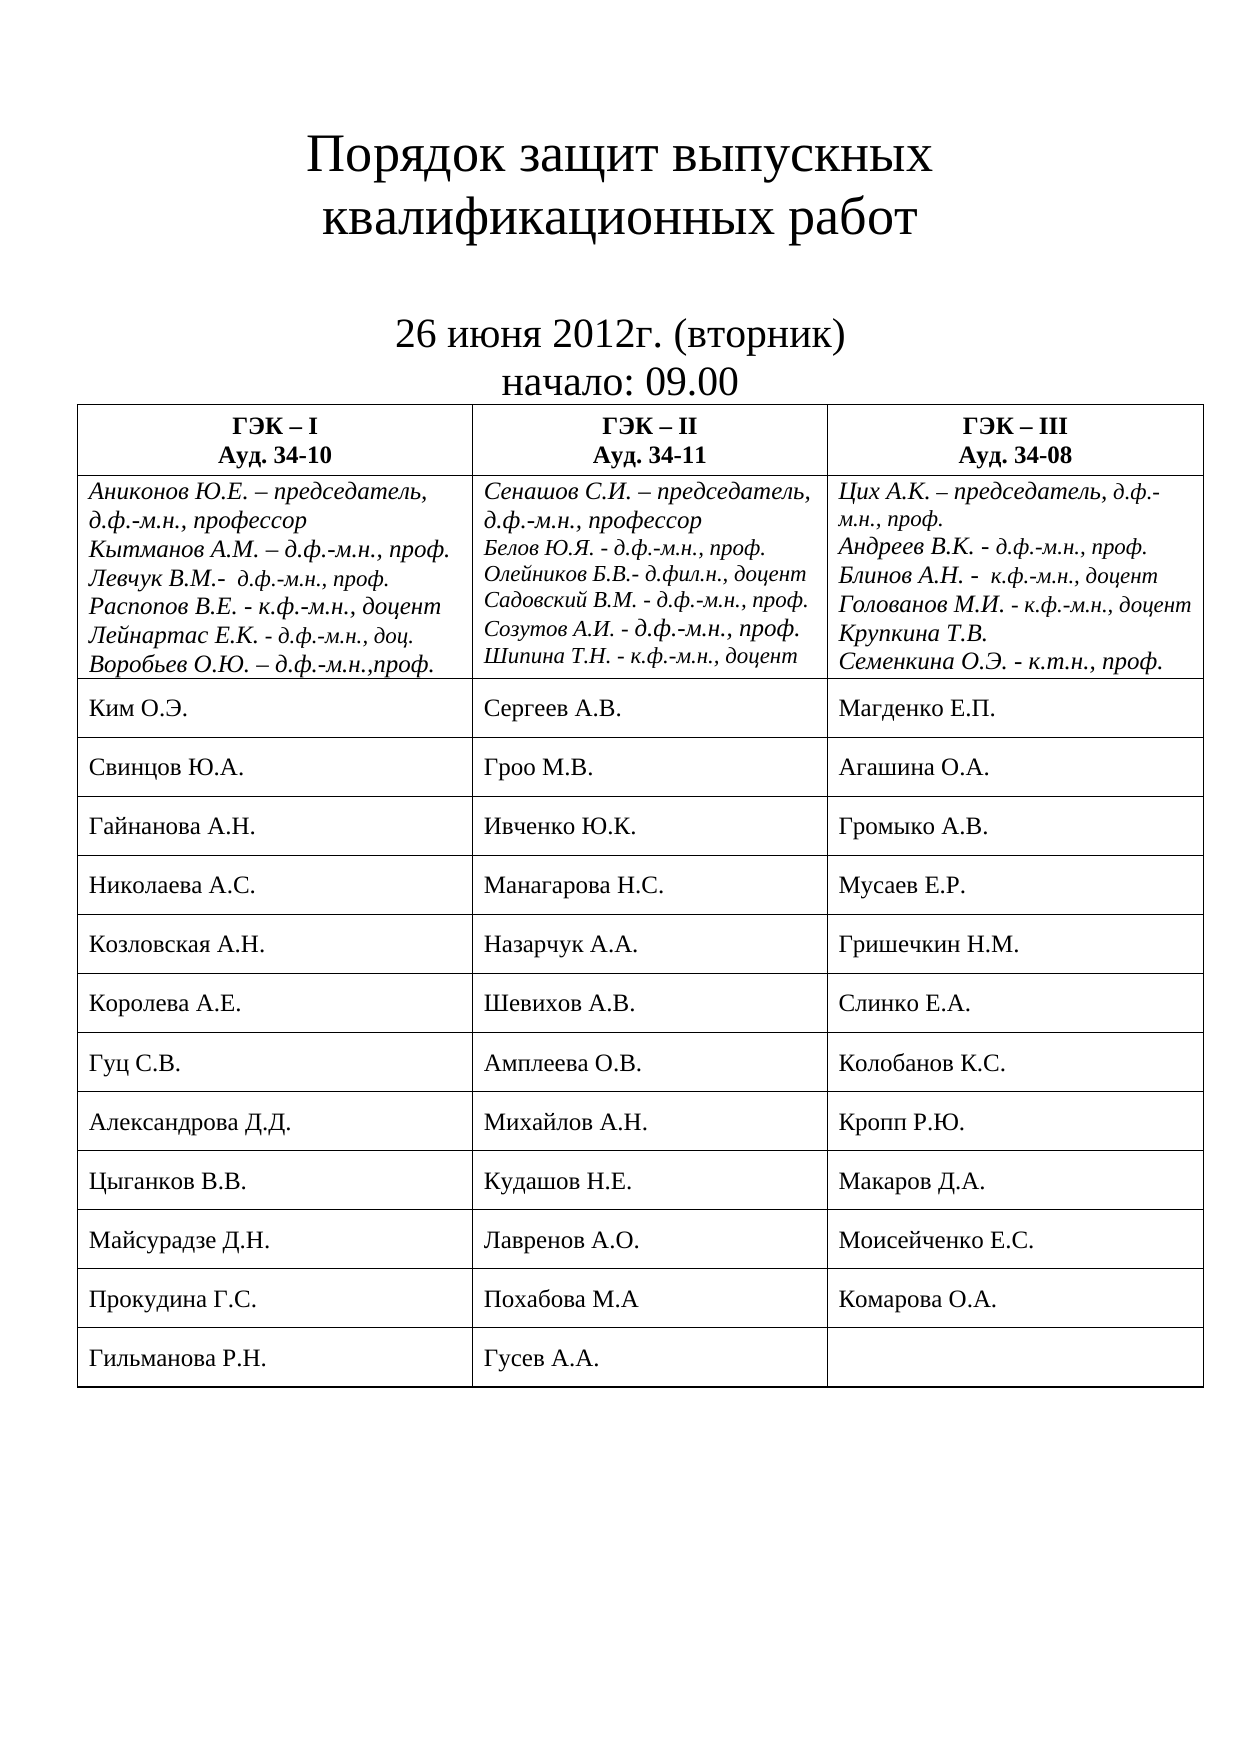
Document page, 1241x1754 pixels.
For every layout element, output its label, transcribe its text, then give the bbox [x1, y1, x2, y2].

table_header ГЭК – II Ауд. 34-11 [473, 405, 827, 475]
table_cell Свинцов Ю.А. [78, 738, 472, 796]
table_cell Лавренов А.О. [473, 1210, 827, 1268]
table_cell Ким О.Э. [78, 679, 472, 737]
table_cell Александрова Д.Д. [78, 1092, 472, 1150]
table_cell Макаров Д.А. [828, 1151, 1203, 1209]
table_header ГЭК – I Ауд. 34-10 [78, 405, 472, 475]
table_cell Гроо М.В. [473, 738, 827, 796]
table_cell Михайлов А.Н. [473, 1092, 827, 1150]
table_cell Королева А.Е. [78, 974, 472, 1032]
table_cell Цих А.К. – председатель, д.ф.-м.н., проф. Андреев В.К. - д.ф.-м.н., проф. Блинов А.Н. - к.ф.-м.н., доцент Голованов М.И. - к.ф.-м.н., доцент Крупкина Т.В. Семенкина О.Э. - к.т.н., проф. [828, 476, 1203, 678]
table_cell Похабова М.А [473, 1269, 827, 1327]
table_cell Гришечкин Н.М. [828, 915, 1203, 973]
table_cell Колобанов К.С. [828, 1033, 1203, 1091]
table_cell Манагарова Н.С. [473, 856, 827, 914]
table_cell Амплеева О.В. [473, 1033, 827, 1091]
table_cell Гайнанова А.Н. [78, 797, 472, 855]
table_cell Назарчук А.А. [473, 915, 827, 973]
table_cell Николаева А.С. [78, 856, 472, 914]
table_cell Гильманова Р.Н. [78, 1328, 472, 1386]
table_cell Гуц С.В. [78, 1033, 472, 1091]
table_cell Аниконов Ю.Е. – председатель, д.ф.-м.н., профессор Кытманов А.М. – д.ф.-м.н., проф. Левчук В.М.- д.ф.-м.н., проф. Распопов В.Е. - к.ф.-м.н., доцент Лейнартас Е.К. - д.ф.-м.н., доц. Воробьев О.Ю. – д.ф.-м.н.,проф. [78, 476, 472, 678]
table_cell Агашина О.А. [828, 738, 1203, 796]
table_cell Ивченко Ю.К. [473, 797, 827, 855]
text Порядок защит выпускных квалификационных работ [89, 121, 1152, 246]
table_cell Сергеев А.В. [473, 679, 827, 737]
table_cell Слинко Е.А. [828, 974, 1203, 1032]
table_cell Магденко Е.П. [828, 679, 1203, 737]
table_cell Громыко А.В. [828, 797, 1203, 855]
table_cell Моисейченко Е.С. [828, 1210, 1203, 1268]
table_cell Шевихов А.В. [473, 974, 827, 1032]
table_cell Козловская А.Н. [78, 915, 472, 973]
table_cell [828, 1328, 1203, 1386]
table_cell Майсурадзе Д.Н. [78, 1210, 472, 1268]
table_cell Прокудина Г.С. [78, 1269, 472, 1327]
table_cell Гусев А.А. [473, 1328, 827, 1386]
table_cell Сенашов С.И. – председатель, д.ф.-м.н., профессор Белов Ю.Я. - д.ф.-м.н., проф. Олейников Б.В.- д.фил.н., доцент Садовский В.М. - д.ф.-м.н., проф. Созутов А.И. - д.ф.-м.н., проф. Шипина Т.Н. - к.ф.-м.н., доцент [473, 476, 827, 678]
text начало: 09.00 [89, 356, 1152, 404]
table_cell Цыганков В.В. [78, 1151, 472, 1209]
table_cell Мусаев Е.Р. [828, 856, 1203, 914]
text 26 июня 2012г. (вторник) [89, 308, 1152, 356]
table_cell Кудашов Н.Е. [473, 1151, 827, 1209]
table_cell Кропп Р.Ю. [828, 1092, 1203, 1150]
table_cell Комарова О.А. [828, 1269, 1203, 1327]
table_header ГЭК – III Ауд. 34-08 [828, 405, 1203, 475]
